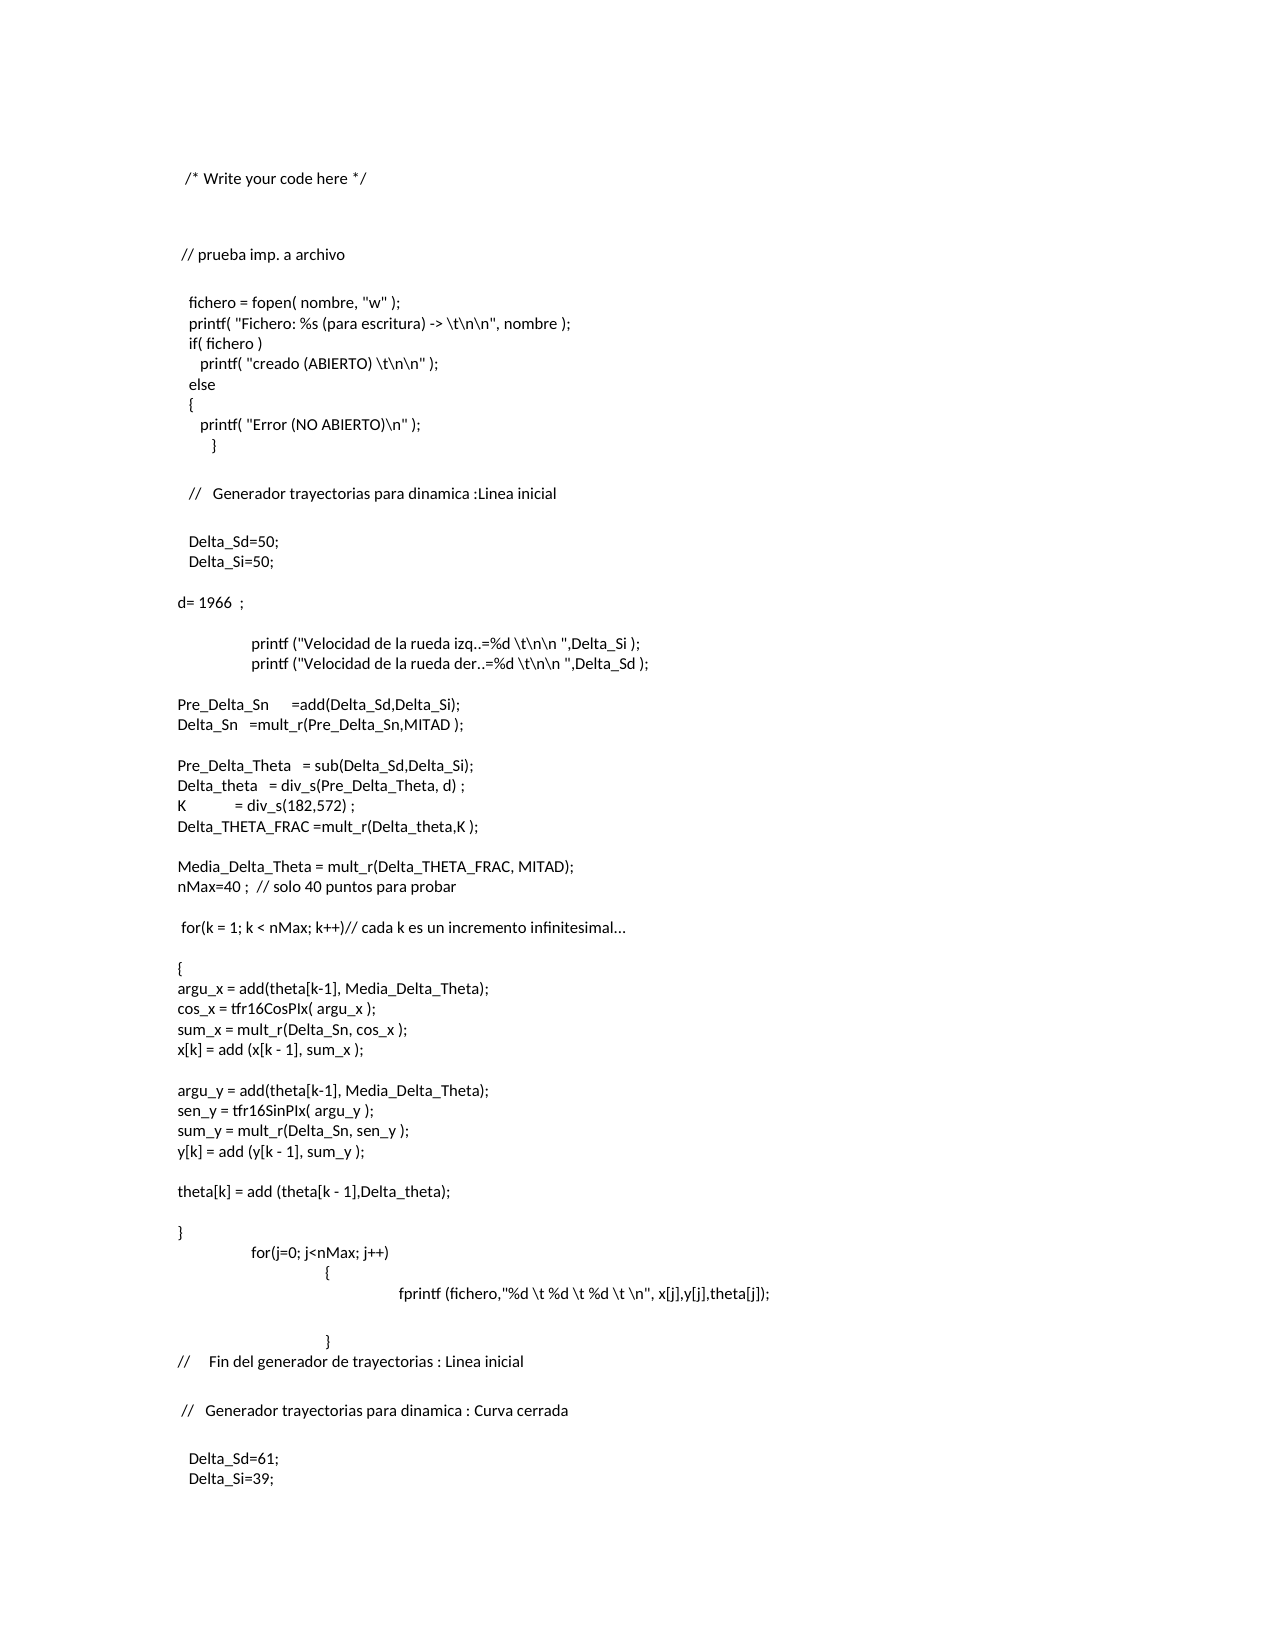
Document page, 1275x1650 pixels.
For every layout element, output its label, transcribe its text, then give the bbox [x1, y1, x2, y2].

text Pre_Delta_Sn =add(Delta_Sd,Delta_Si); [177, 694, 1098, 714]
text Delta_Sd=50; [177, 531, 1098, 552]
text /* Write your code here */ [177, 168, 1098, 188]
text else [177, 374, 1098, 394]
text printf ("Velocidad de la rueda izq..=%d \t\n\n ",Delta_Si ); [177, 633, 1098, 653]
text fichero = fopen( nombre, "w" ); [177, 293, 1098, 313]
text y[k] = add (y[k - 1], sum_y ); [177, 1141, 1098, 1161]
text d= 1966 ; [177, 592, 1098, 613]
text sum_x = mult_r(Delta_Sn, cos_x ); [177, 1019, 1098, 1039]
text Delta_Sn =mult_r(Pre_Delta_Sn,MITAD ); [177, 714, 1098, 734]
text fprintf (fichero,"%d \t %d \t %d \t \n", x[j],y[j],theta[j]); [177, 1283, 1098, 1303]
text Delta_Si=39; [177, 1469, 1098, 1489]
text argu_y = add(theta[k-1], Media_Delta_Theta); [177, 1080, 1098, 1100]
text } [177, 435, 1098, 455]
text { [177, 1263, 1098, 1283]
text // Generador trayectorias para dinamica : Curva cerrada [177, 1400, 1098, 1420]
text cos_x = tfr16CosPIx( argu_x ); [177, 999, 1098, 1019]
text { [177, 394, 1098, 414]
text { [177, 958, 1098, 978]
text theta[k] = add (theta[k - 1],Delta_theta); [177, 1181, 1098, 1202]
text // prueba imp. a archivo [177, 244, 1098, 264]
text for(j=0; j<nMax; j++) [177, 1242, 1098, 1263]
text // Fin del generador de trayectorias : Linea inicial [177, 1352, 1098, 1372]
text } [177, 1222, 1098, 1242]
text K = div_s(182,572) ; [177, 796, 1098, 816]
text sen_y = tfr16SinPIx( argu_y ); [177, 1100, 1098, 1121]
text printf( "Error (NO ABIERTO)\n" ); [177, 414, 1098, 435]
text Pre_Delta_Theta = sub(Delta_Sd,Delta_Si); [177, 755, 1098, 775]
text printf ("Velocidad de la rueda der..=%d \t\n\n ",Delta_Sd ); [177, 653, 1098, 674]
text printf( "Fichero: %s (para escritura) -> \t\n\n", nombre ); [177, 313, 1098, 333]
text x[k] = add (x[k - 1], sum_x ); [177, 1039, 1098, 1059]
text for(k = 1; k < nMax; k++)// cada k es un incremento infinitesimal... [177, 917, 1098, 938]
text // Generador trayectorias para dinamica :Linea inicial [177, 483, 1098, 503]
text nMax=40 ; // solo 40 puntos para probar [177, 877, 1098, 897]
text argu_x = add(theta[k-1], Media_Delta_Theta); [177, 978, 1098, 999]
text Delta_Sd=61; [177, 1448, 1098, 1469]
text Delta_theta = div_s(Pre_Delta_Theta, d) ; [177, 775, 1098, 796]
text Delta_THETA_FRAC =mult_r(Delta_theta,K ); [177, 816, 1098, 836]
text printf( "creado (ABIERTO) \t\n\n" ); [177, 353, 1098, 374]
text if( fichero ) [177, 333, 1098, 353]
text sum_y = mult_r(Delta_Sn, sen_y ); [177, 1121, 1098, 1141]
text } [177, 1331, 1098, 1352]
text Delta_Si=50; [177, 552, 1098, 572]
text Media_Delta_Theta = mult_r(Delta_THETA_FRAC, MITAD); [177, 856, 1098, 877]
